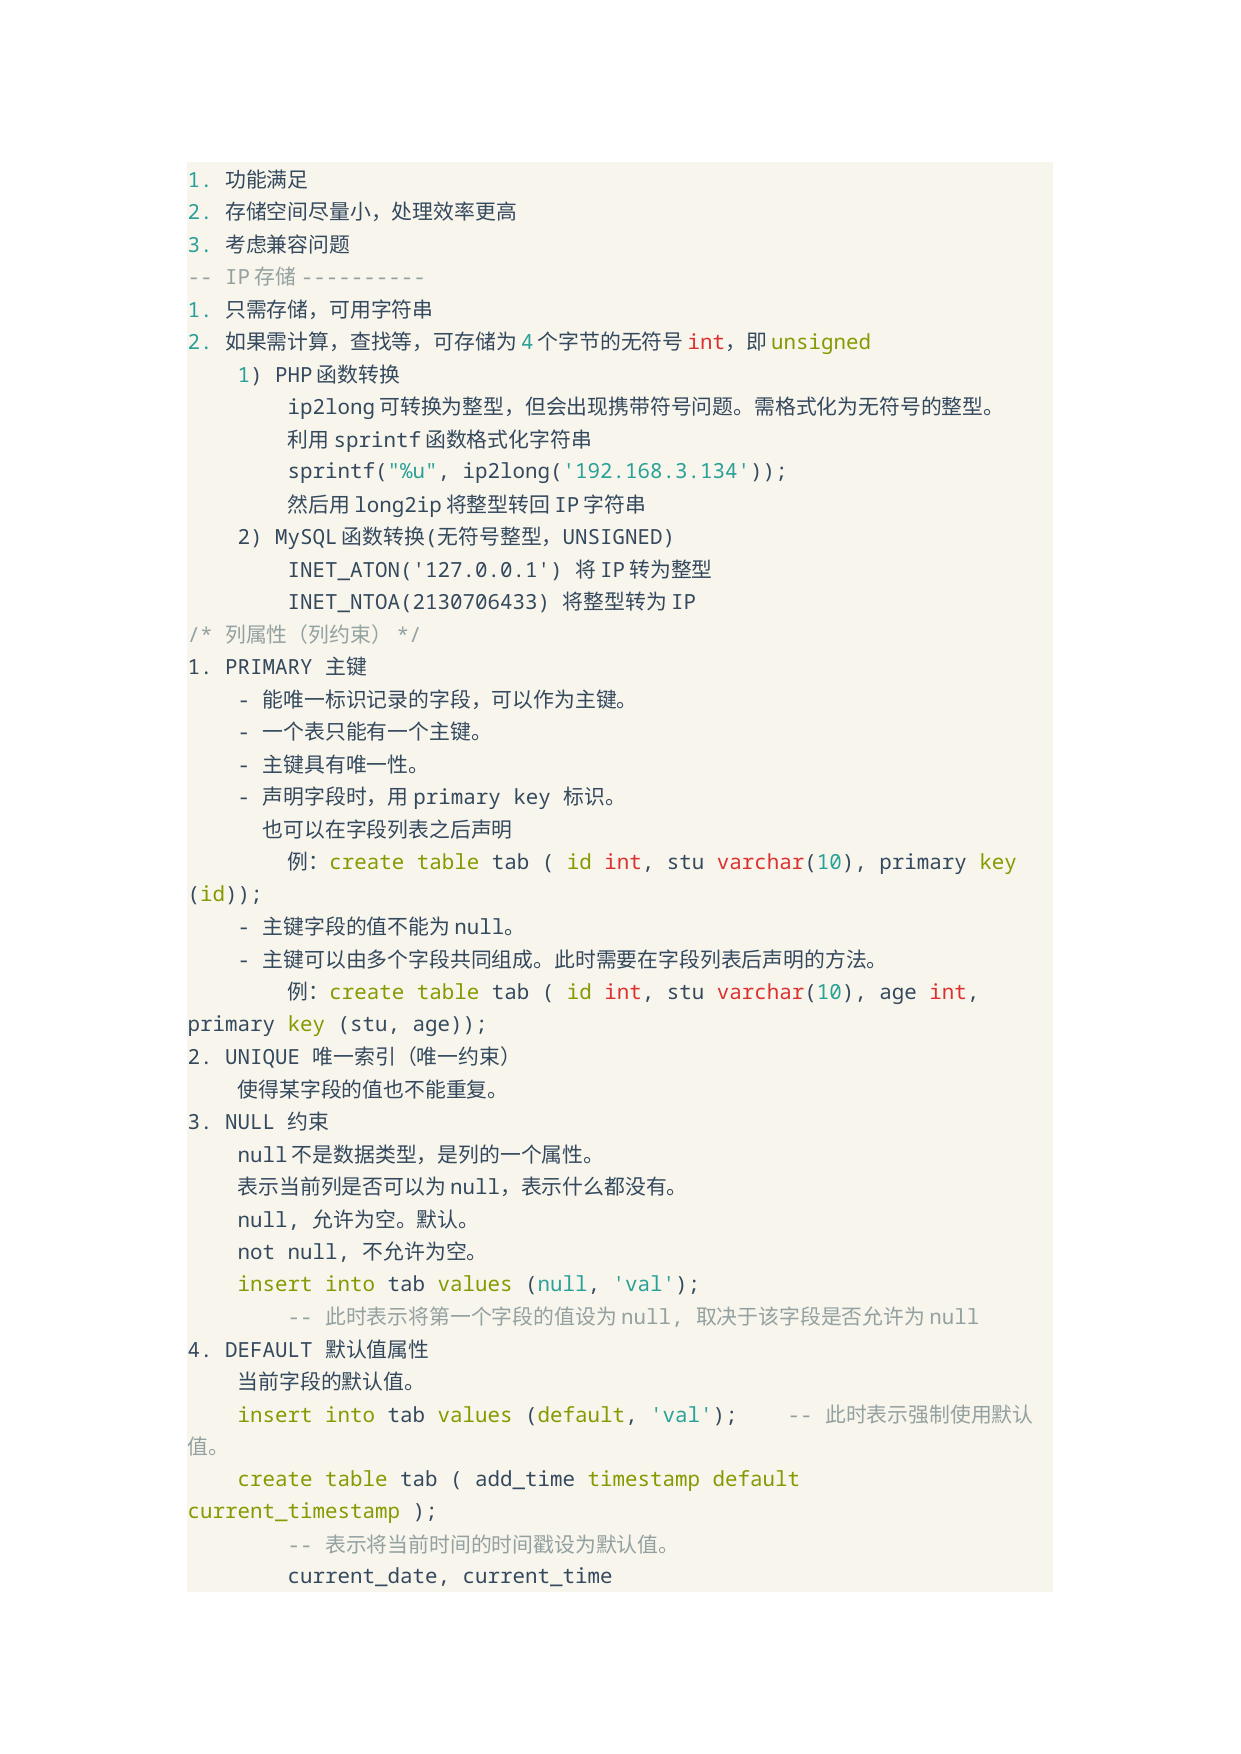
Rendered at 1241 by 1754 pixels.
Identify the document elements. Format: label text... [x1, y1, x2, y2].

text 例：create table tab ( id int, stu varchar(10), primary key (id)); [187, 844, 1053, 909]
text 然后用long2ip将整型转回IP字符串 [187, 487, 1053, 519]
text null, 允许为空。默认。 [187, 1202, 1053, 1234]
text 表示当前列是否可以为null，表示什么都没有。 [187, 1169, 1053, 1202]
text create table tab ( add_time timestamp default current_timestamp ); [187, 1462, 1053, 1527]
text 2) MySQL函数转换(无符号整型，UNSIGNED) [187, 519, 1053, 552]
text -- 表示将当前时间的时间戳设为默认值。 [187, 1527, 1053, 1559]
text INET_NTOA(2130706433) 将整型转为IP [187, 584, 1053, 617]
text insert into tab values (null, 'val'); [187, 1267, 1053, 1299]
text 当前字段的默认值。 [187, 1364, 1053, 1397]
text -- 此时表示将第一个字段的值设为null, 取决于该字段是否允许为null [187, 1299, 1053, 1332]
text 2. UNIQUE 唯一索引（唯一约束） [187, 1039, 1053, 1072]
text - 声明字段时，用 primary key 标识。 [187, 779, 1053, 812]
text not null, 不允许为空。 [187, 1234, 1053, 1267]
text - 能唯一标识记录的字段，可以作为主键。 [187, 682, 1053, 714]
text 3. 考虑兼容问题 [187, 227, 1053, 259]
text 4. DEFAULT 默认值属性 [187, 1332, 1053, 1364]
text current_date, current_time [187, 1559, 1053, 1592]
text 2. 存储空间尽量小，处理效率更高 [187, 194, 1053, 227]
text 使得某字段的值也不能重复。 [187, 1072, 1053, 1104]
text 1. 只需存储，可用字符串 [187, 292, 1053, 324]
text - 一个表只能有一个主键。 [187, 714, 1053, 747]
text -- IP存储 ---------- [187, 259, 1053, 292]
text 1. 功能满足 [187, 162, 1053, 194]
text insert into tab values (default, 'val'); -- 此时表示强制使用默认值。 [187, 1397, 1053, 1462]
text 也可以在字段列表之后声明 [187, 812, 1053, 844]
text 利用sprintf函数格式化字符串 [187, 422, 1053, 454]
text null不是数据类型，是列的一个属性。 [187, 1137, 1053, 1169]
text 3. NULL 约束 [187, 1104, 1053, 1137]
text 1. PRIMARY 主键 [187, 649, 1053, 682]
text - 主键具有唯一性。 [187, 747, 1053, 779]
text /* 列属性（列约束） */ [187, 617, 1053, 649]
text 1) PHP函数转换 [187, 357, 1053, 389]
text sprintf("%u", ip2long('192.168.3.134')); [187, 454, 1053, 487]
text - 主键可以由多个字段共同组成。此时需要在字段列表后声明的方法。 [187, 942, 1053, 974]
text - 主键字段的值不能为null。 [187, 909, 1053, 942]
text INET_ATON('127.0.0.1') 将IP转为整型 [187, 552, 1053, 584]
text 例：create table tab ( id int, stu varchar(10), age int, primary key (stu, age)); [187, 974, 1053, 1039]
text 2. 如果需计算，查找等，可存储为4个字节的无符号int，即unsigned [187, 324, 1053, 357]
text ip2long可转换为整型，但会出现携带符号问题。需格式化为无符号的整型。 [187, 389, 1053, 422]
